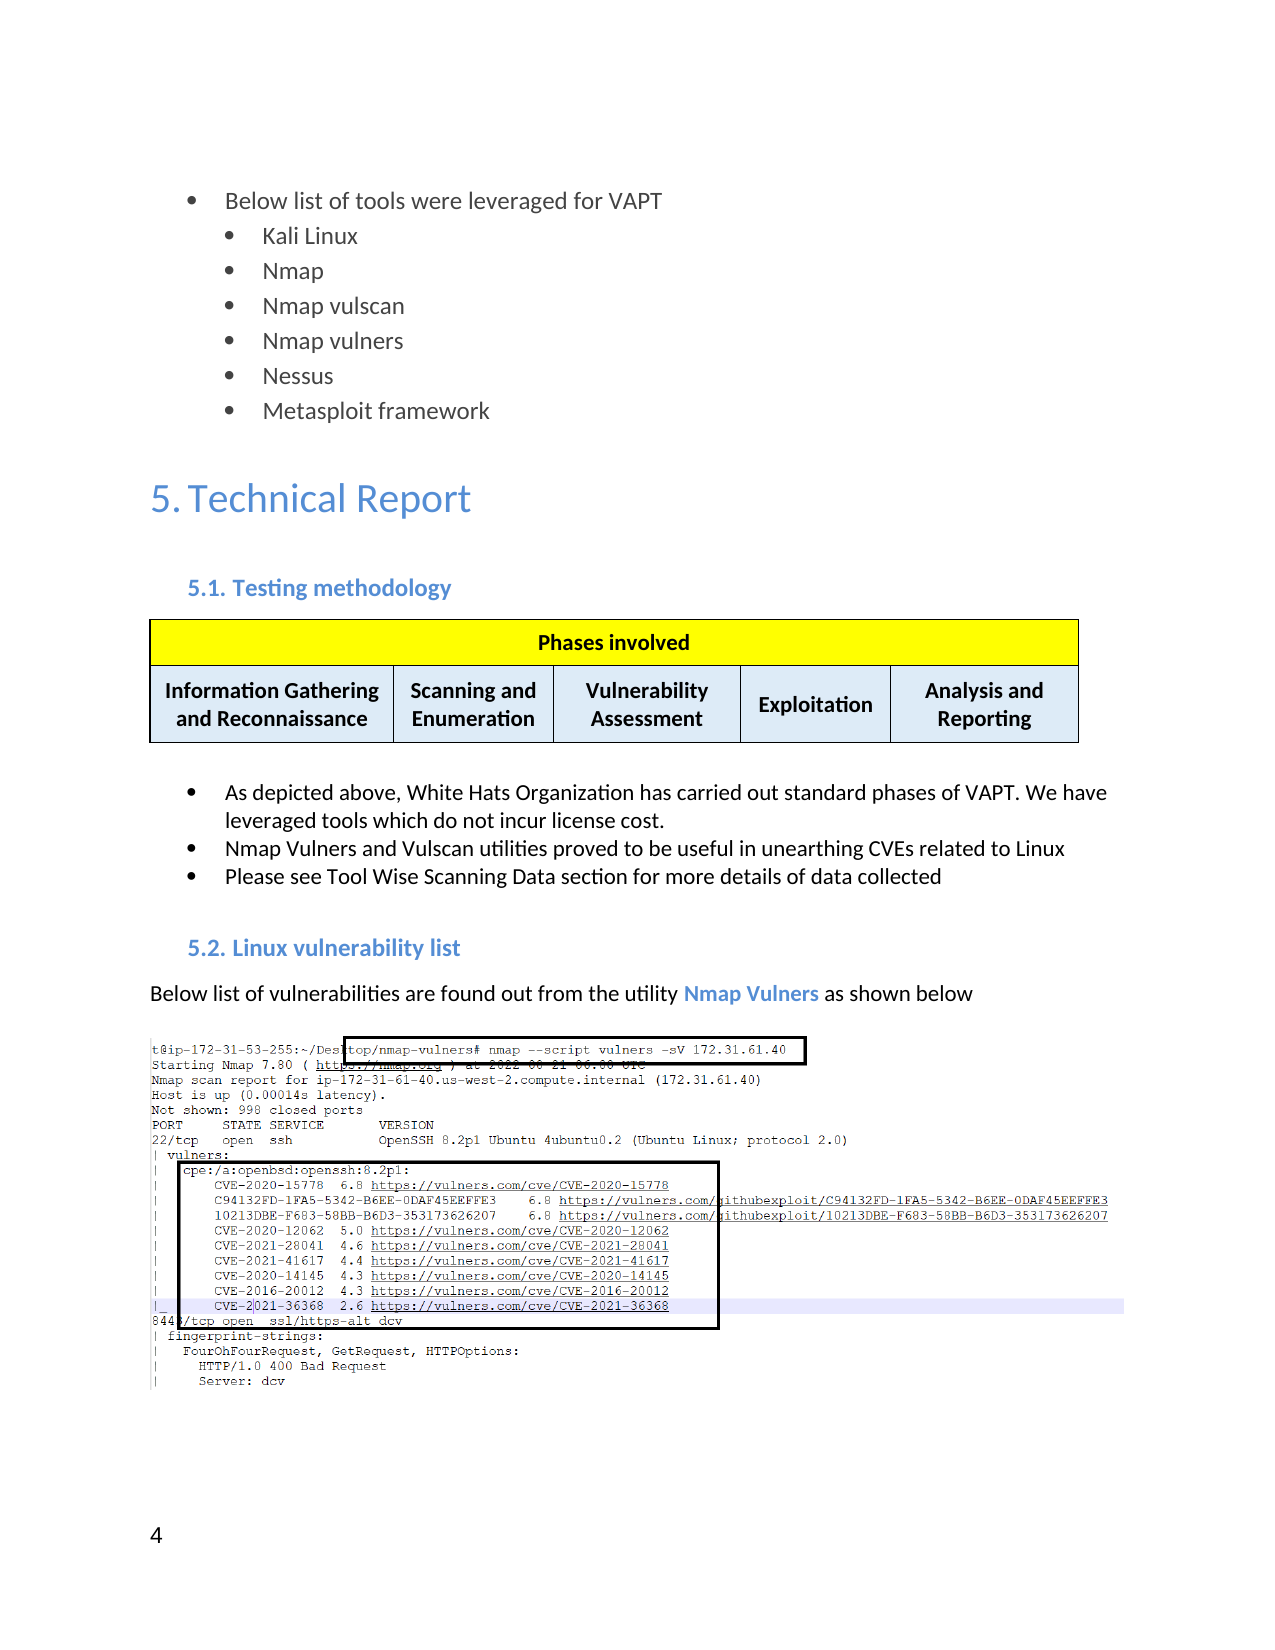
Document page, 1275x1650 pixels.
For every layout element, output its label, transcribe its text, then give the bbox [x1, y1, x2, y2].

list Nmap Vulners and Vulscan utilities proved to be useful in unearthing CVEs related to Linux [187, 834, 1125, 862]
subtitle Linux vulnerability list [187, 932, 1125, 962]
table_cell Vulnerability Assessment [554, 666, 740, 742]
list As depicted above, White Hats Organization has carried out standard phases of VAPT. We have leveraged tools which do not incur license cost. [187, 778, 1125, 834]
table_cell Scanning and Enumeration [394, 666, 553, 742]
table_cell Information Gathering and Reconnaissance [151, 666, 393, 742]
list Metasploit framework [225, 395, 1125, 426]
subtitle Technical Report [150, 472, 1125, 522]
list Below list of tools were leveraged for VAPT [187, 185, 1125, 216]
table_cell Exploitation [741, 666, 890, 742]
subtitle Testing methodology [187, 572, 1125, 602]
table_header Phases involved [151, 620, 1078, 665]
list Nessus [225, 360, 1125, 391]
list Please see Tool Wise Scanning Data section for more details of data collected [187, 862, 1125, 890]
picture [150, 1035, 1124, 1390]
text Below list of vulnerabilities are found out from the utility Nmap Vulners as shown below [150, 979, 1125, 1007]
table_cell Analysis and Reporting [891, 666, 1078, 742]
list Nmap vulners [225, 325, 1125, 356]
list Nmap vulscan [225, 290, 1125, 321]
list Nmap [225, 255, 1125, 286]
list Kali Linux [225, 220, 1125, 251]
